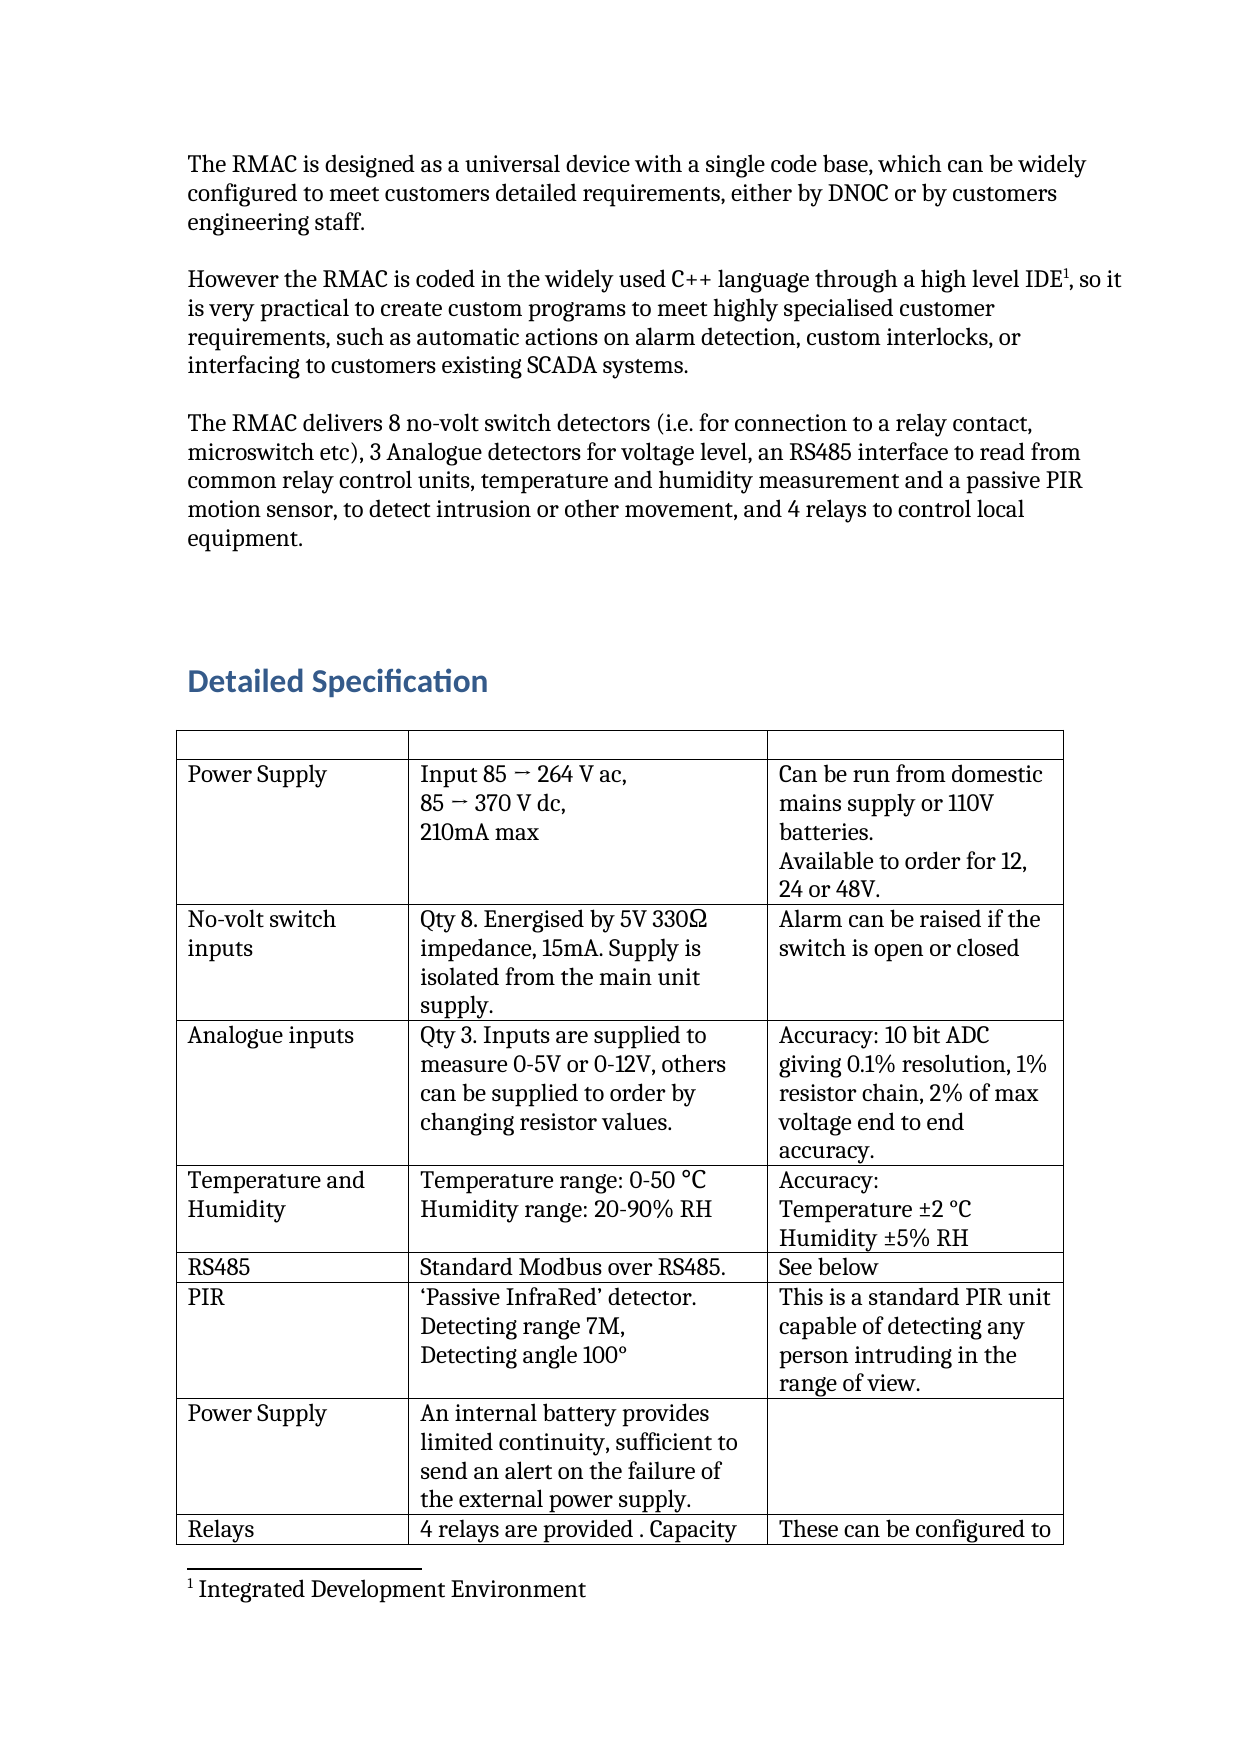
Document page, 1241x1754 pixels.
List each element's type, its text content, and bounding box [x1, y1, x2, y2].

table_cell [409, 1515, 767, 1544]
table_cell Accuracy: Temperature ±2 °C Humidity ±5% RH [768, 1166, 1063, 1252]
table_cell Input 85 → 264 V ac, 85 → 370 V dc, 210mA max [409, 760, 767, 904]
table_cell Relays [177, 1515, 408, 1544]
table_cell Temperature range: 0-50 ℃ Humidity range: 20-90% RH [409, 1166, 767, 1252]
table_cell Qty 8. Energised by 5V 330Ω impedance, 15mA. Supply is isolated from the main unit supply. [409, 905, 767, 1020]
text However the RMAC is coded in the widely used C++ language through a high level IDE, so it is very practical to create custom programs to meet highly specialised customer requirements, such as automatic actions on alarm detection, custom interlocks, or interfacing to customers existing SCADA systems. [187, 265, 1123, 380]
table_cell Alarm can be raised if the switch is open or closed [768, 905, 1063, 1020]
table_cell No-volt switch inputs [177, 905, 408, 1020]
table_header [177, 731, 408, 759]
table_cell PIR [177, 1283, 408, 1398]
table_cell An internal battery provides limited continuity, sufficient to send an alert on the failure of the external power supply. [409, 1399, 767, 1514]
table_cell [768, 1515, 1063, 1544]
table_cell RS485 [177, 1253, 408, 1282]
table_cell [768, 1399, 1063, 1514]
table_cell Qty 3. Inputs are supplied to measure 0-5V or 0-12V, others can be supplied to order by changing resistor values. [409, 1021, 767, 1165]
table_cell Standard Modbus over RS485. [409, 1253, 767, 1282]
table_cell ‘Passive InfraRed’ detector. Detecting range 7M, Detecting angle 100° [409, 1283, 767, 1398]
subtitle Detailed Specification [187, 660, 1123, 701]
table_cell Accuracy: 10 bit ADC giving 0.1% resolution, 1% resistor chain, 2% of max voltage end to end accuracy. [768, 1021, 1063, 1165]
text The RMAC is designed as a universal device with a single code base, which can be widely configured to meet customers detailed requirements, either by DNOC or by customers engineering staff. [187, 150, 1123, 236]
table_header [409, 731, 767, 759]
table_cell Analogue inputs [177, 1021, 408, 1165]
table_header [768, 731, 1063, 759]
text The RMAC delivers 8 no-volt switch detectors (i.e. for connection to a relay contact, microswitch etc), 3 Analogue detectors for voltage level, an RS485 interface to read from common relay control units, temperature and humidity measurement and a passive PIR motion sensor, to detect intrusion or other movement, and 4 relays to control local equipment. [187, 409, 1123, 552]
table_cell Power Supply [177, 1399, 408, 1514]
table_cell Temperature and Humidity [177, 1166, 408, 1252]
table_cell This is a standard PIR unit capable of detecting any person intruding in the range of view. [768, 1283, 1063, 1398]
table_cell See below [768, 1253, 1063, 1282]
table_cell Can be run from domestic mains supply or 110V batteries. Available to order for 12, 24 or 48V. [768, 760, 1063, 904]
table_cell Power Supply [177, 760, 408, 904]
